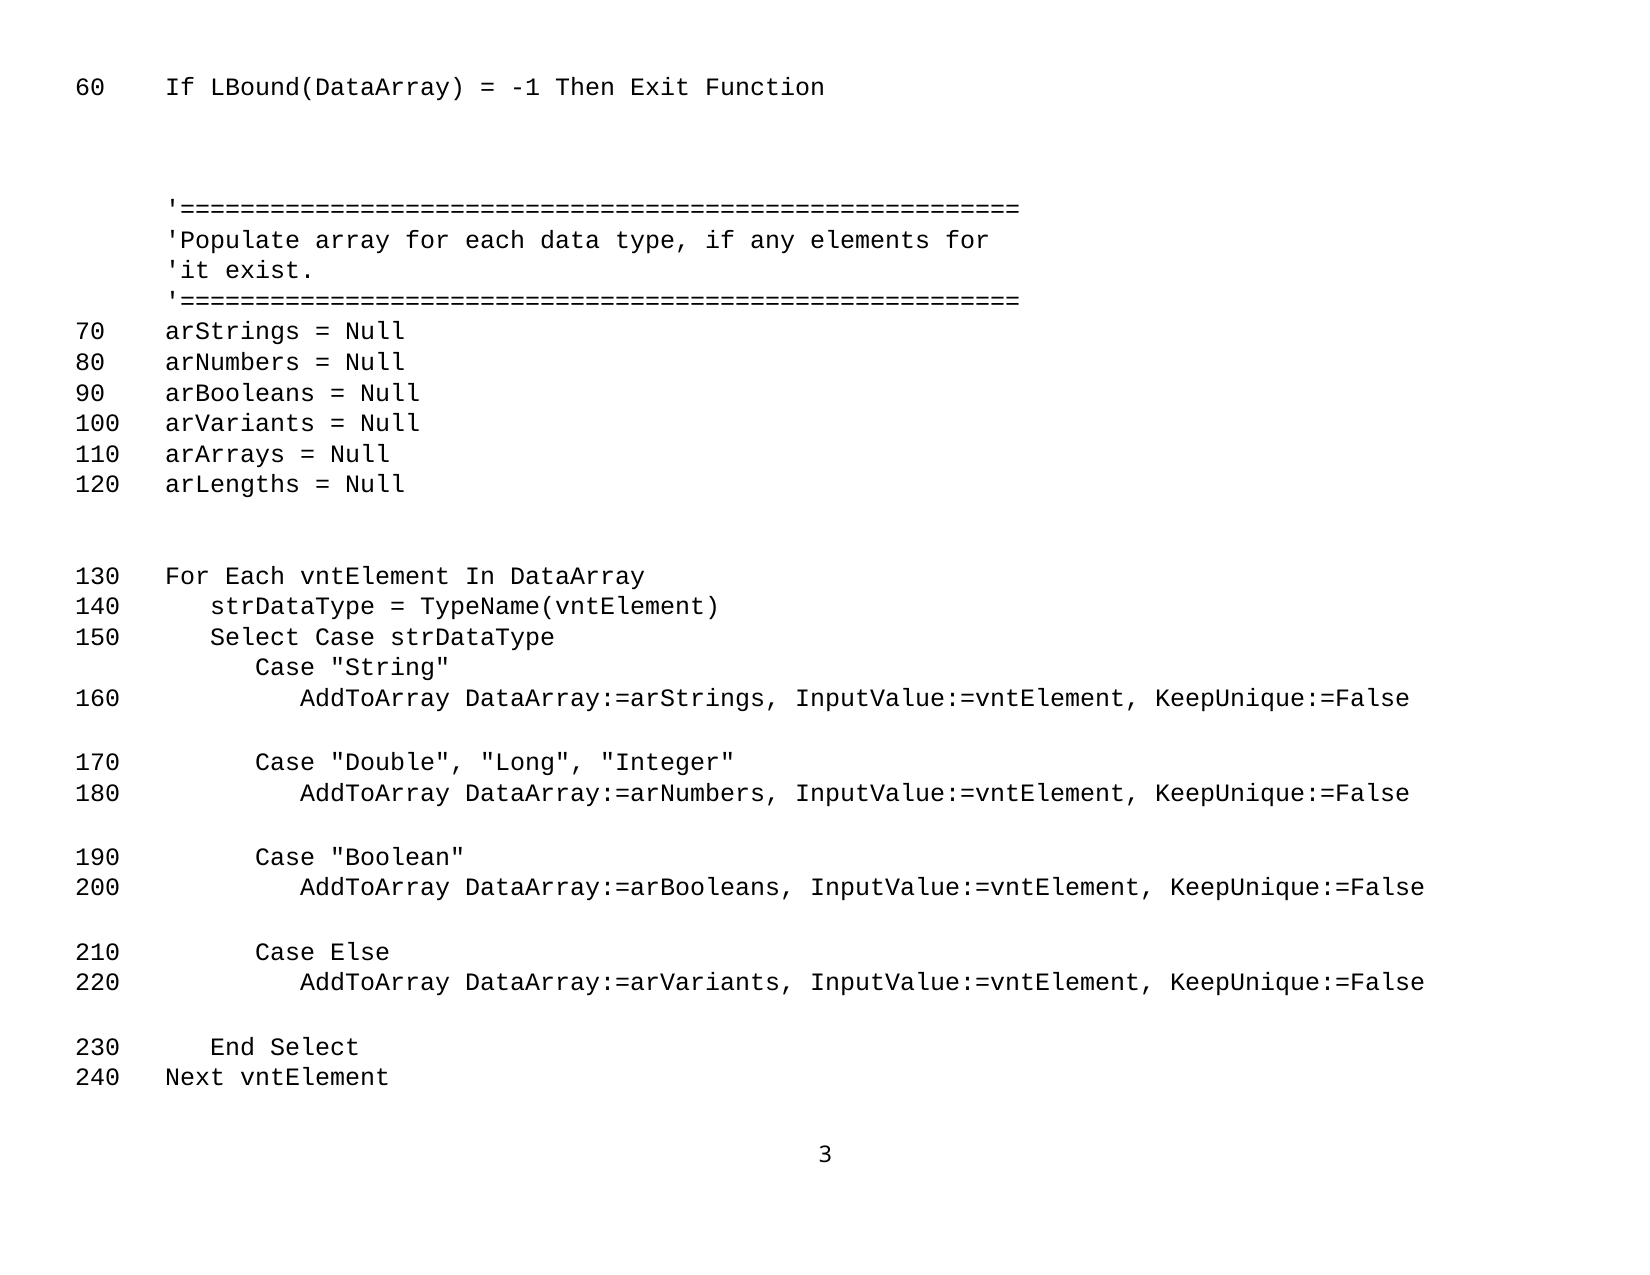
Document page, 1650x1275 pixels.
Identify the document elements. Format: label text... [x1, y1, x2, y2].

text 200 AddToArray DataArray:=arBooleans, InputValue:=vntElement, KeepUnique:=False [75, 875, 1575, 903]
text 150 Select Case strDataType [75, 624, 1575, 653]
text 190 Case "Boolean" [75, 844, 1575, 873]
text 240 Next vntElement [75, 1064, 1575, 1093]
text 210 Case Else [75, 939, 1575, 968]
text 180 AddToArray DataArray:=arNumbers, InputValue:=vntElement, KeepUnique:=False [75, 780, 1575, 808]
text 'Populate array for each data type, if any elements for [75, 228, 1575, 256]
text 140 strDataType = TypeName(vntElement) [75, 594, 1575, 622]
text 'it exist. [75, 258, 1575, 286]
text '======================================================== [75, 289, 1575, 317]
text 100 arVariants = Null [75, 411, 1575, 439]
text 160 AddToArray DataArray:=arStrings, InputValue:=vntElement, KeepUnique:=False [75, 685, 1575, 714]
text 230 End Select [75, 1034, 1575, 1062]
text 60 If LBound(DataArray) = -1 Then Exit Function [75, 75, 1575, 103]
text 120 arLengths = Null [75, 472, 1575, 500]
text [75, 197, 1575, 225]
text 130 For Each vntElement In DataArray [75, 563, 1575, 592]
text 170 Case "Double", "Long", "Integer" [75, 750, 1575, 778]
text 80 arNumbers = Null [75, 350, 1575, 378]
text 220 AddToArray DataArray:=arVariants, InputValue:=vntElement, KeepUnique:=False [75, 970, 1575, 998]
text 70 arStrings = Null [75, 319, 1575, 347]
text Case "String" [75, 655, 1575, 683]
text 90 arBooleans = Null [75, 380, 1575, 408]
text 110 arArrays = Null [75, 441, 1575, 469]
